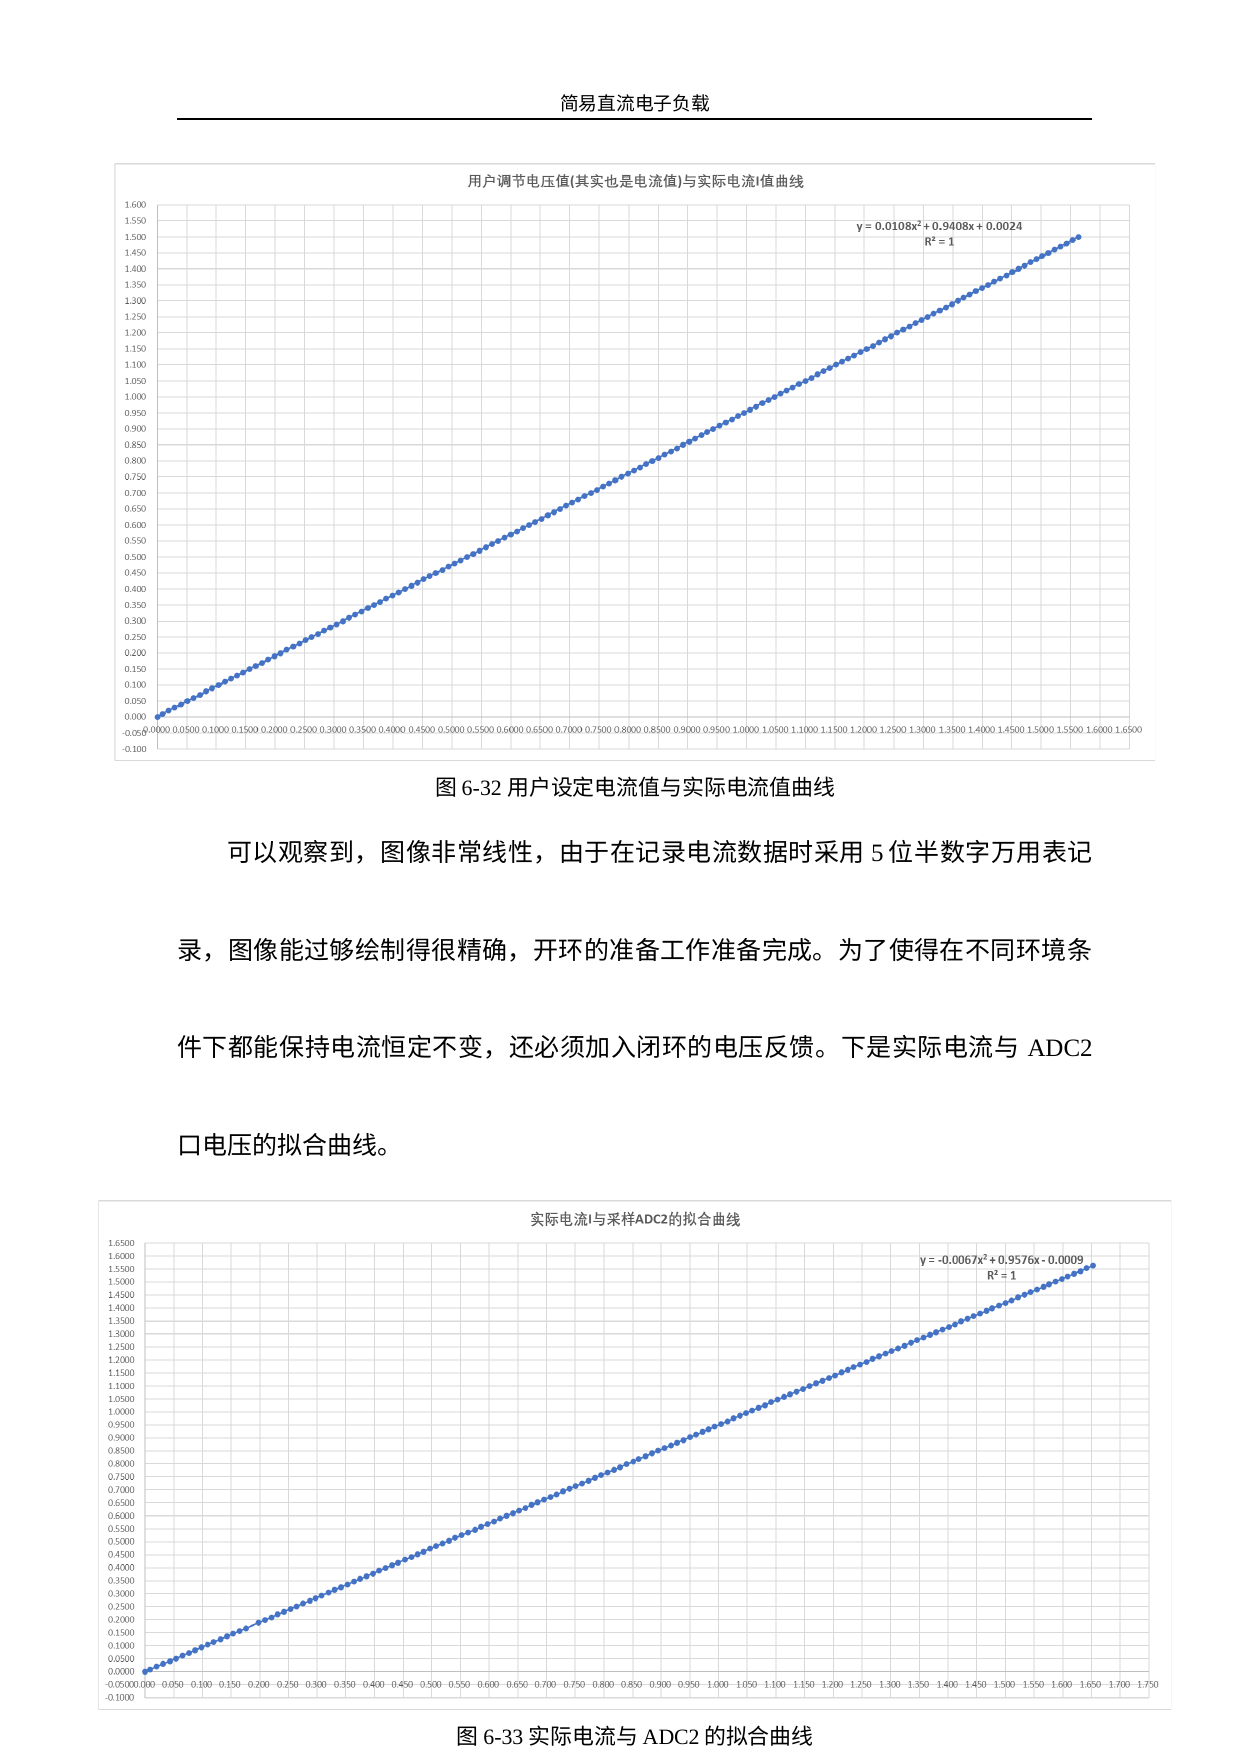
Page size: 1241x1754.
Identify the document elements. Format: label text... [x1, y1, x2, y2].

picture [98, 1200, 1172, 1710]
picture [114, 163, 1156, 761]
text 可以观察到，图像非常线性，由于在记录电流数据时采用5位半数字万用表记录，图像能过够绘制得很精确，开环的准备工作准备完成。为了使得在不同环境条件下都能保持电流恒定不变，还必须加入闭环的电压反馈。下是实际电流与ADC2口电压的拟合曲线。 [177, 818, 1092, 1176]
